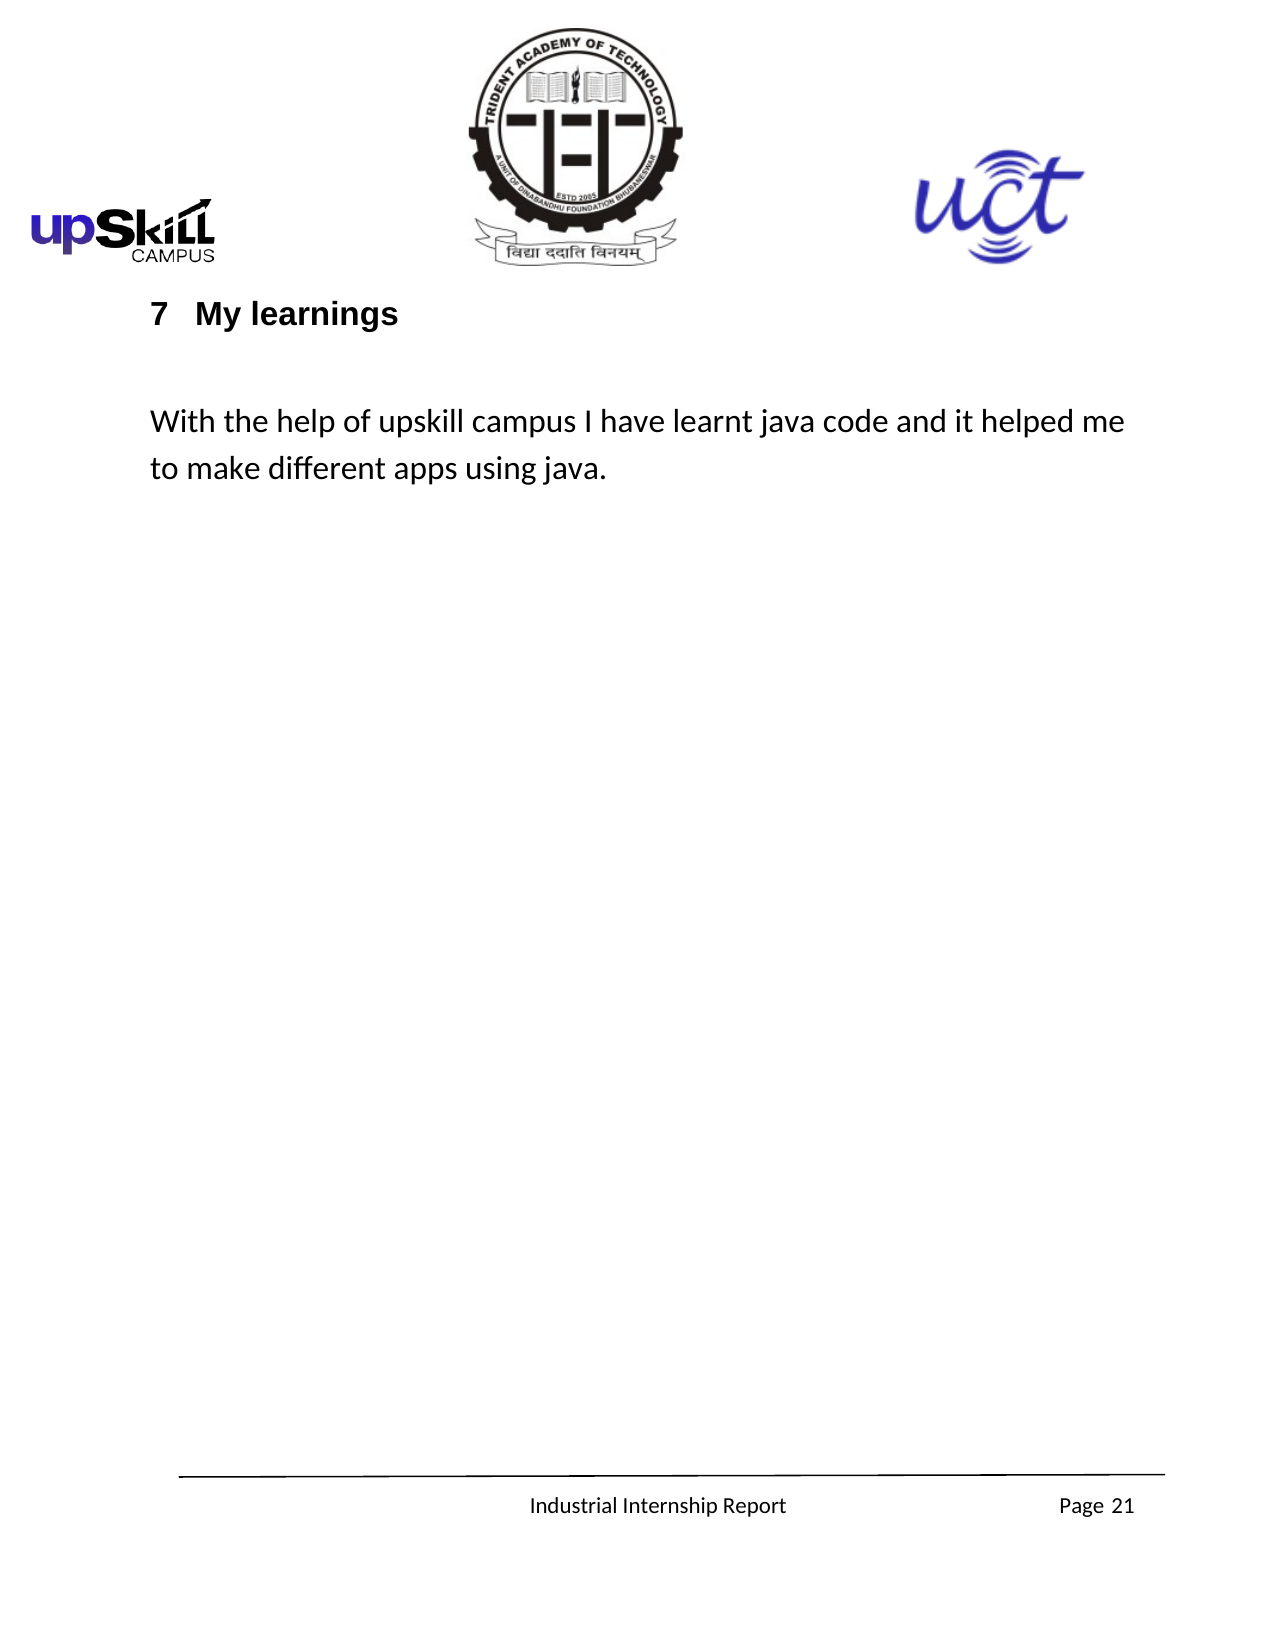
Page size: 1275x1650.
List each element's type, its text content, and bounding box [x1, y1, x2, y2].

text With the help of upskill campus I have learnt java code and it helped me to make different apps using java. [150, 400, 1134, 487]
picture [457, 28, 696, 266]
picture [912, 140, 1091, 266]
subtitle My learnings [150, 294, 1134, 332]
picture [0, 186, 246, 266]
